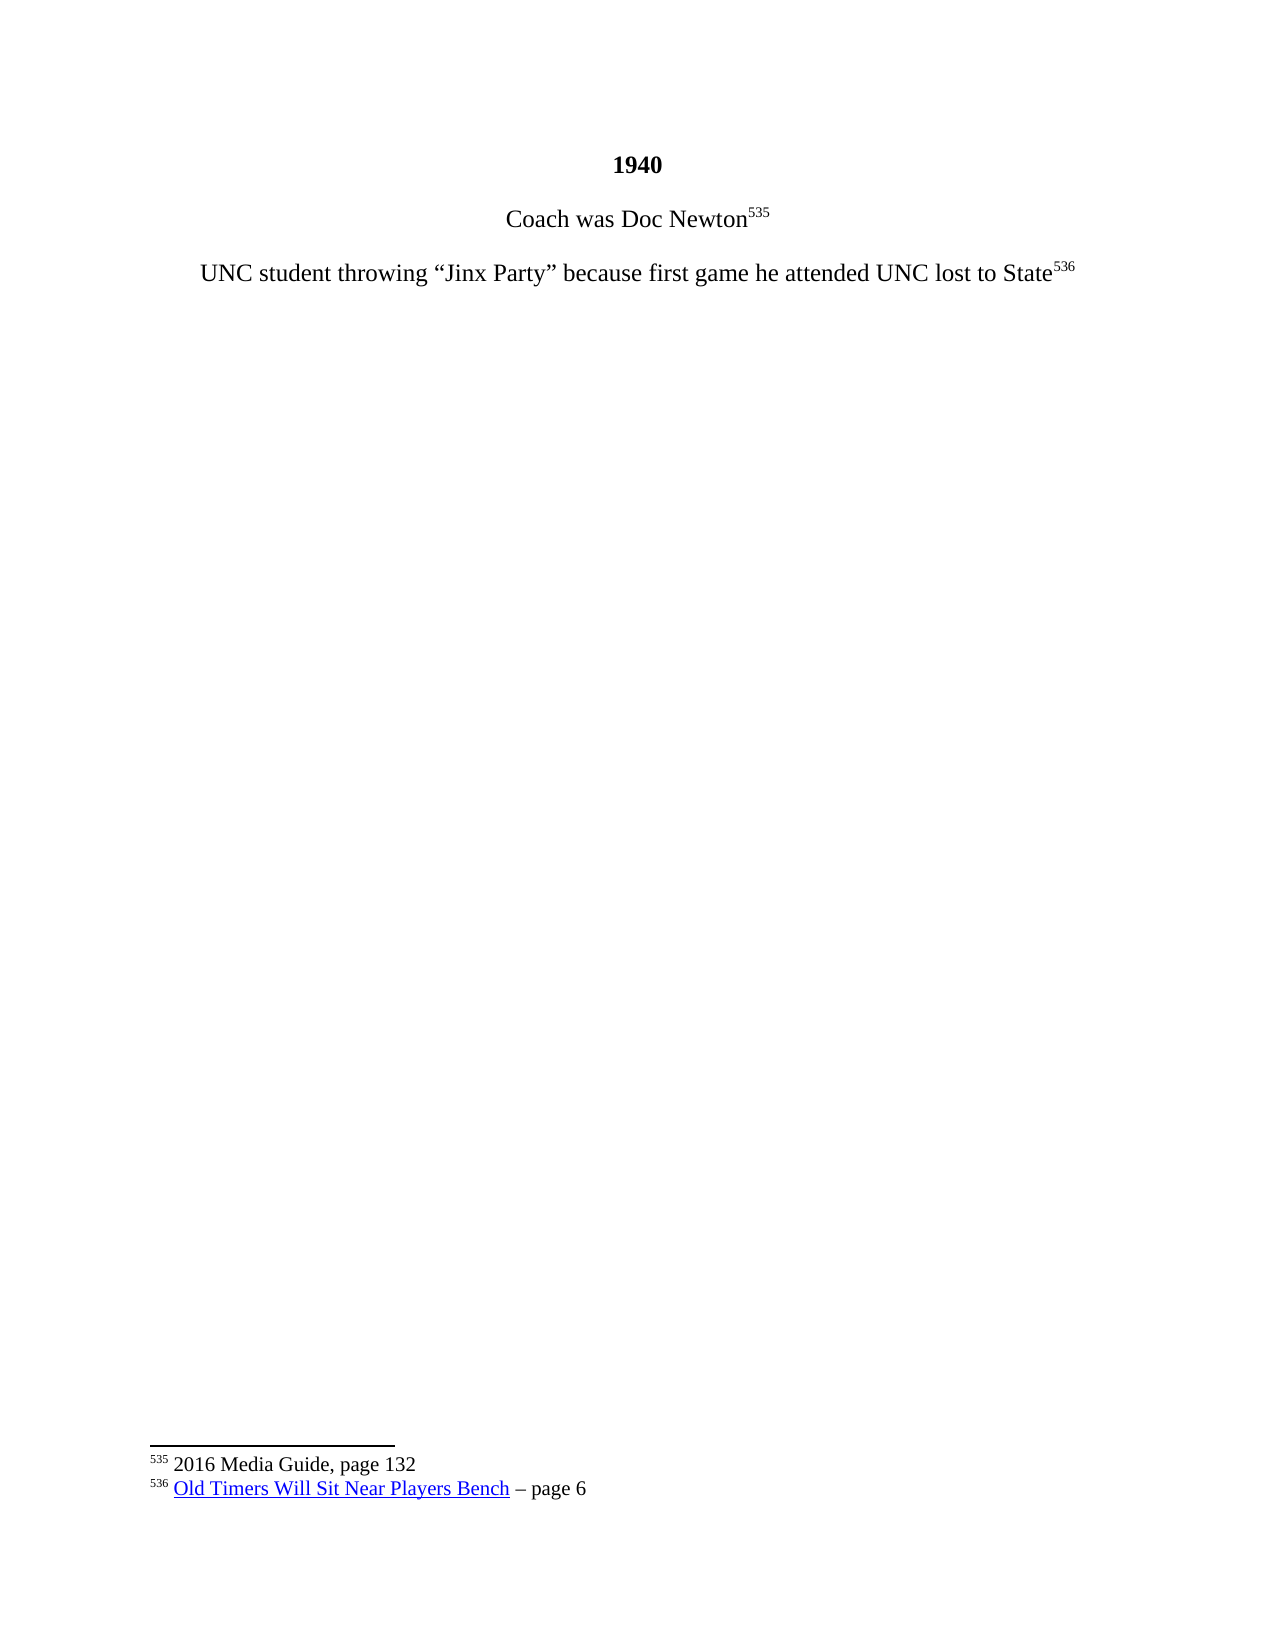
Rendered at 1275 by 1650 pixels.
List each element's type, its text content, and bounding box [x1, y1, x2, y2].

text 1940 [150, 150, 1125, 179]
text UNC student throwing “Jinx Party” because first game he attended UNC lost to State [150, 258, 1125, 286]
text Coach was Doc Newton [150, 204, 1125, 233]
